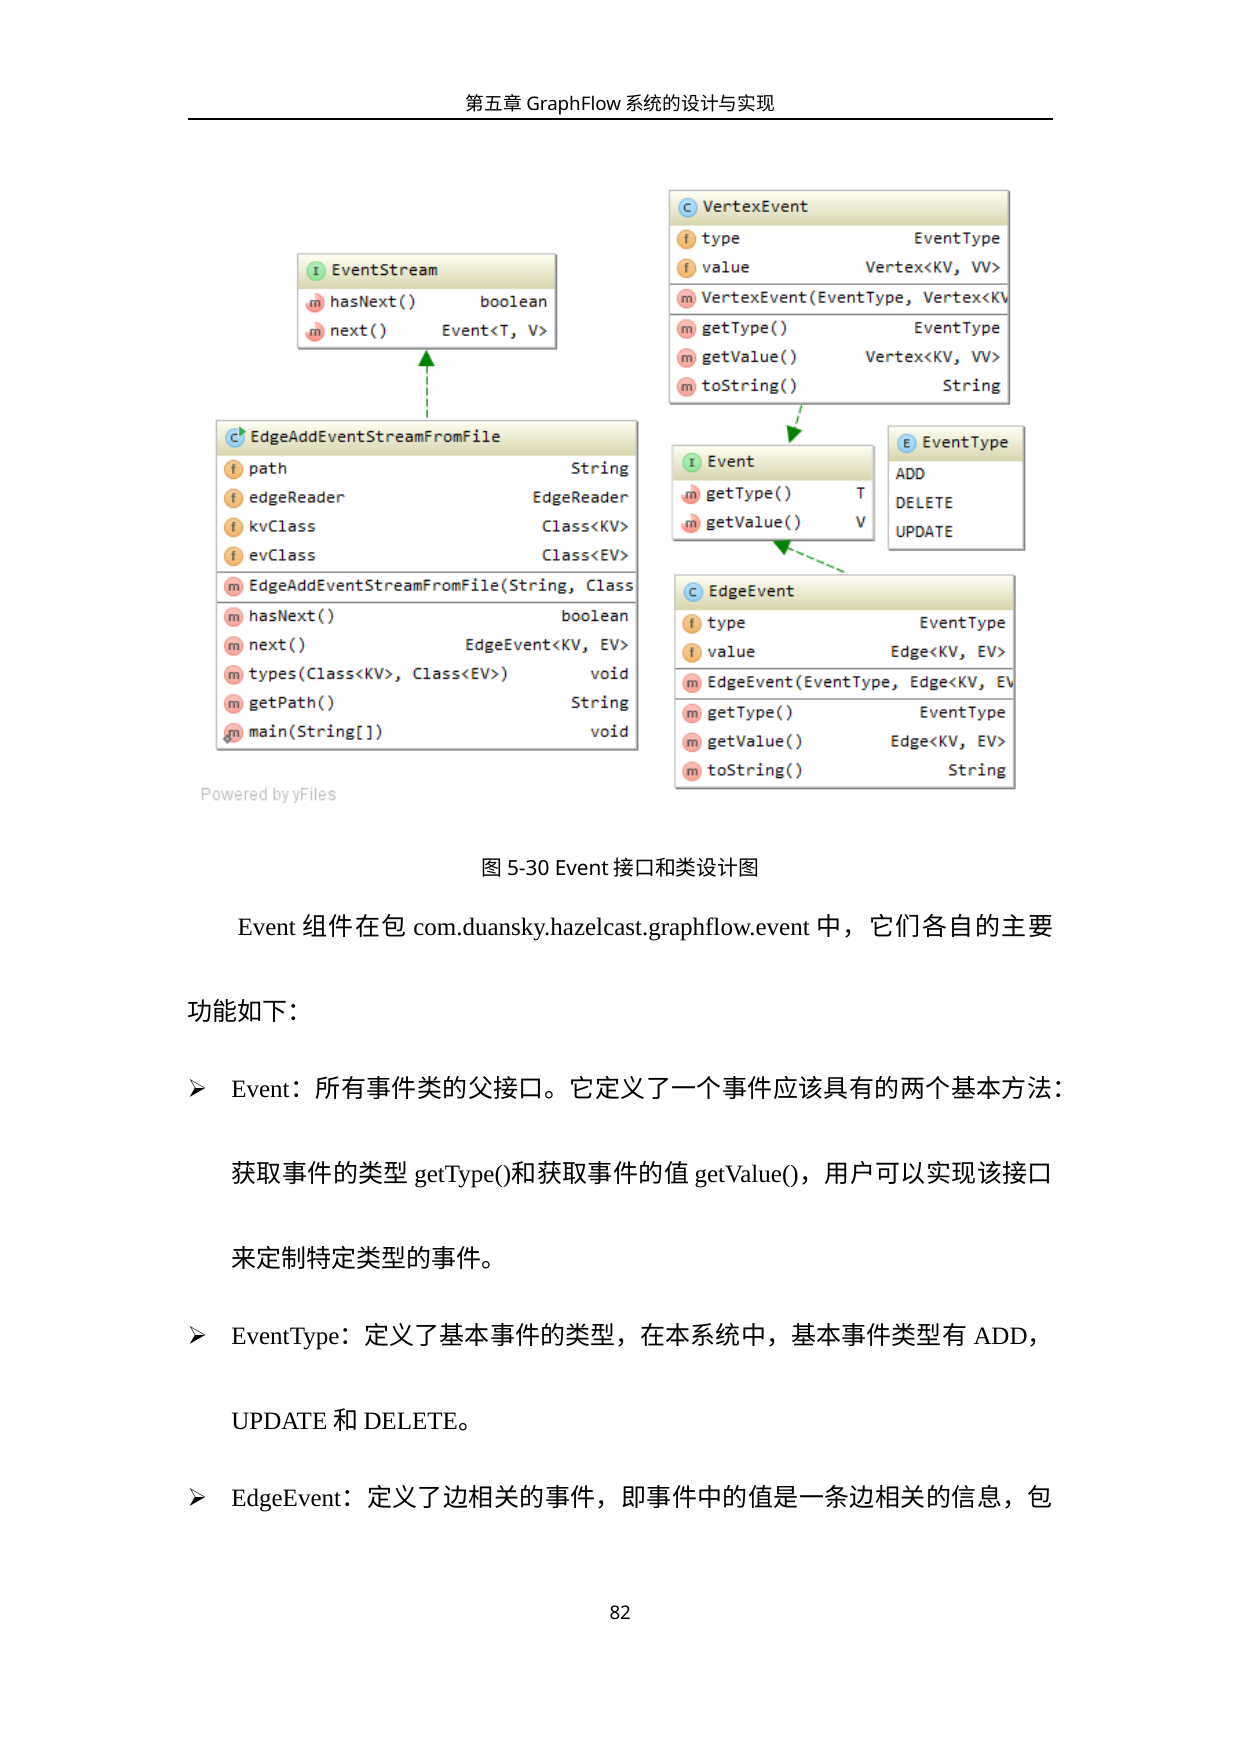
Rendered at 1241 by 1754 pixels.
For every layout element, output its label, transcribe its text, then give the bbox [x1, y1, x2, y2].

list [187, 1461, 1053, 1529]
picture [187, 161, 1053, 817]
list Event：所有事件类的父接口。它定义了一个事件应该具有的两个基本方法：获取事件的类型getType()和获取事件的值getValue()，用户可以实现该接口来定制特定类型的事件。 [187, 1053, 1053, 1290]
text Event组件在包com.duansky.hazelcast.graphflow.event中，它们各自的主要功能如下： [187, 891, 1053, 1043]
list EventType：定义了基本事件的类型，在本系统中，基本事件类型有ADD， UPDATE 和DELETE。 [187, 1299, 1053, 1452]
